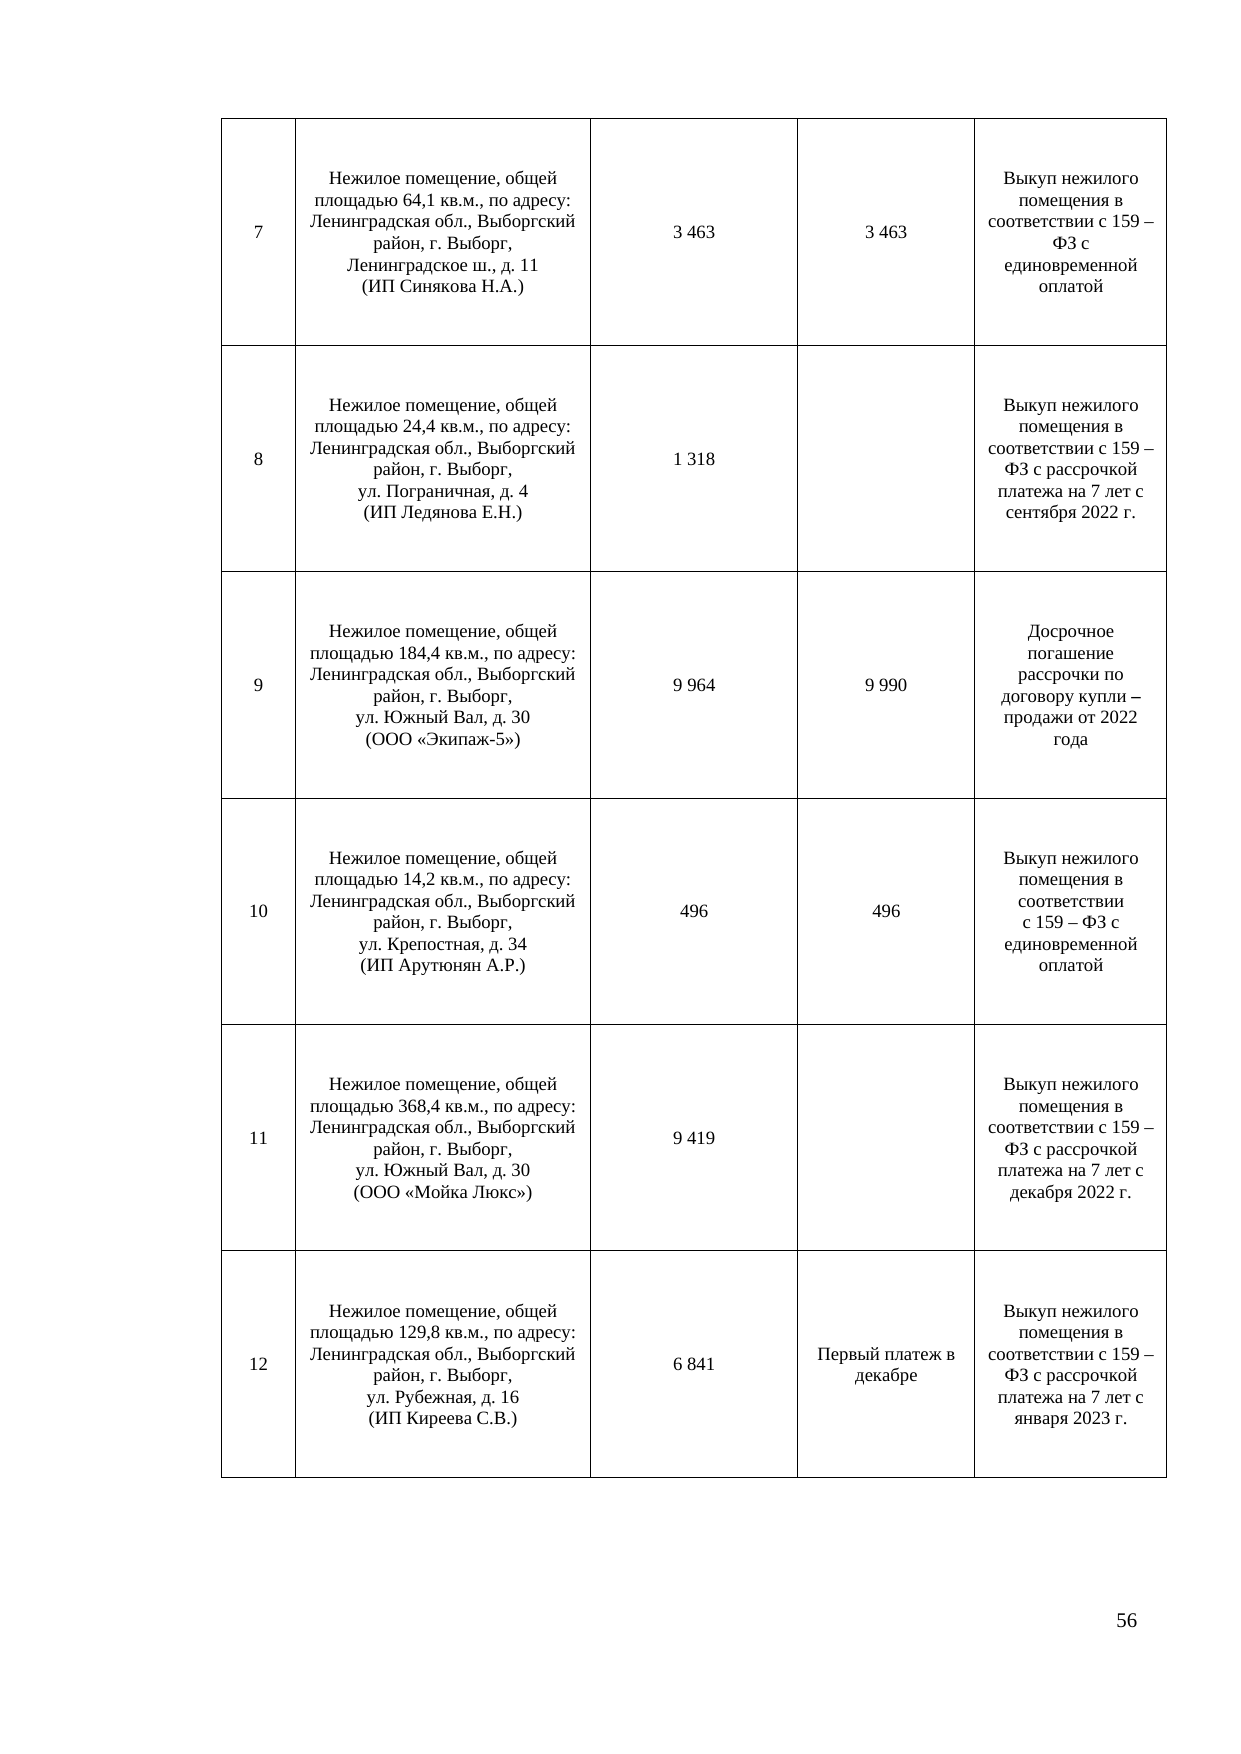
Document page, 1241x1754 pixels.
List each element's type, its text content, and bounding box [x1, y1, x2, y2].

table_cell 496 [798, 799, 974, 1024]
table_cell Нежилое помещение, общей площадью 184,4 кв.м., по адресу: Ленинградская обл., Выборгский район, г. Выборг, ул. Южный Вал, д. 30 (ООО «Экипаж-5») [296, 572, 590, 797]
table_cell 8 [222, 346, 295, 571]
table_cell 496 [591, 799, 797, 1024]
table_cell 9 [222, 572, 295, 797]
table_cell Выкуп нежилого помещения в соответствии с 159 – ФЗ с единовременной оплатой [975, 119, 1166, 344]
table_cell Нежилое помещение, общей площадью 129,8 кв.м., по адресу: Ленинградская обл., Выборгский район, г. Выборг, ул. Рубежная, д. 16 (ИП Киреева С.В.) [296, 1251, 590, 1477]
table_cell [798, 1251, 974, 1477]
table_cell 6 841 [591, 1251, 797, 1477]
table_cell Выкуп нежилого помещения в соответствии с 159 – ФЗ с рассрочкой платежа на 7 лет с декабря 2022 г. [975, 1025, 1166, 1250]
table_cell Нежилое помещение, общей площадью 64,1 кв.м., по адресу: Ленинградская обл., Выборгский район, г. Выборг, Ленинградское ш., д. 11 (ИП Синякова Н.А.) [296, 119, 590, 344]
table_cell Выкуп нежилого помещения в соответствии с 159 – ФЗ с единовременной оплатой [975, 799, 1166, 1024]
table_cell [798, 346, 974, 571]
table_cell Нежилое помещение, общей площадью 14,2 кв.м., по адресу: Ленинградская обл., Выборгский район, г. Выборг, ул. Крепостная, д. 34 (ИП Арутюнян А.Р.) [296, 799, 590, 1024]
table_cell 1 318 [591, 346, 797, 571]
table_cell 11 [222, 1025, 295, 1250]
table_cell 12 [222, 1251, 295, 1477]
table_cell 9 964 [591, 572, 797, 797]
table_cell 9 990 [798, 572, 974, 797]
table_cell Нежилое помещение, общей площадью 24,4 кв.м., по адресу: Ленинградская обл., Выборгский район, г. Выборг, ул. Пограничная, д. 4 (ИП Ледянова Е.Н.) [296, 346, 590, 571]
table_cell Выкуп нежилого помещения в соответствии с 159 – ФЗ с рассрочкой платежа на 7 лет с сентября 2022 г. [975, 346, 1166, 571]
table_cell 3 463 [798, 119, 974, 344]
table_cell 9 419 [591, 1025, 797, 1250]
table_cell Нежилое помещение, общей площадью 368,4 кв.м., по адресу: Ленинградская обл., Выборгский район, г. Выборг, ул. Южный Вал, д. 30 (ООО «Мойка Люкс») [296, 1025, 590, 1250]
table_cell Досрочное погашение рассрочки по договору купли – продажи от 2022 года [975, 572, 1166, 797]
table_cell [975, 1251, 1166, 1477]
table_cell 3 463 [591, 119, 797, 344]
table_cell [798, 1025, 974, 1250]
table_cell 10 [222, 799, 295, 1024]
table_cell 7 [222, 119, 295, 344]
